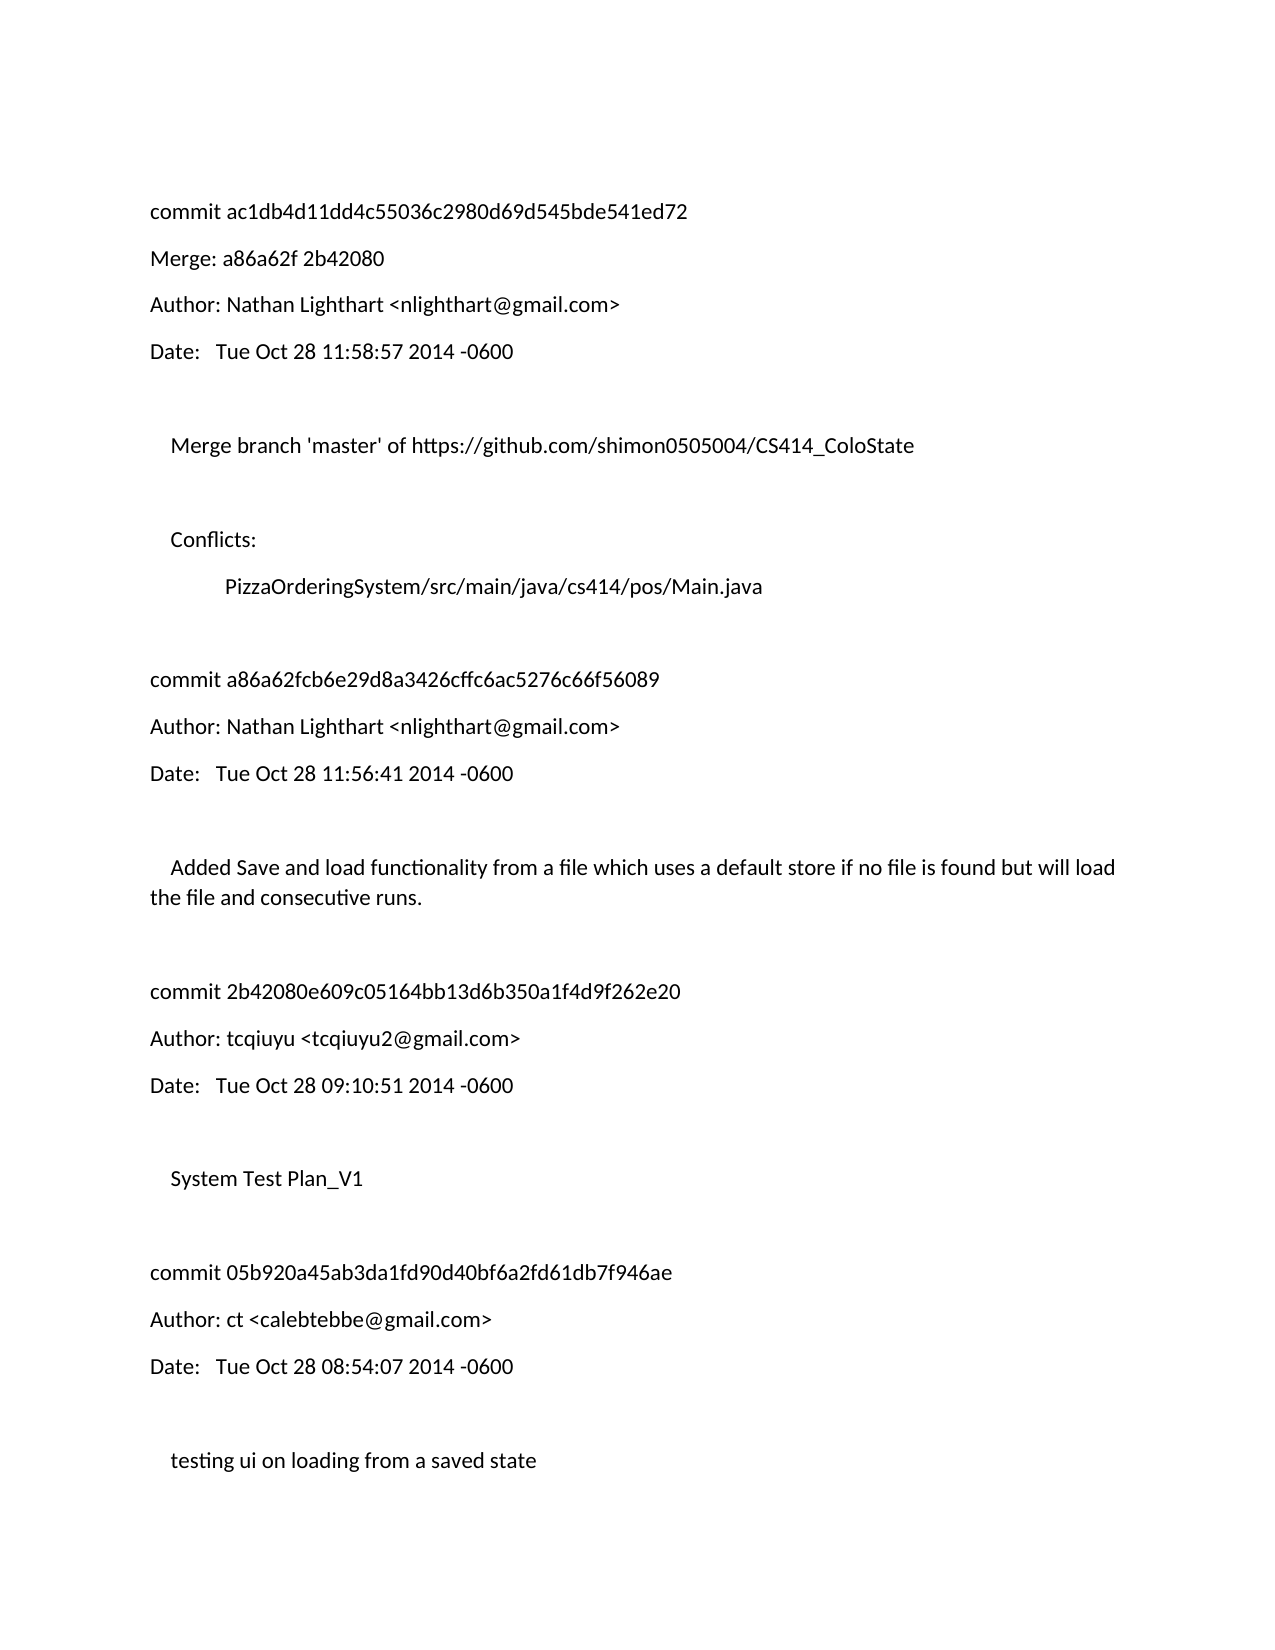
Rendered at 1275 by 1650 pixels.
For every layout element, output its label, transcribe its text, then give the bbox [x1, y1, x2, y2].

text System Test Plan_V1 [150, 1164, 1125, 1193]
text Date: Tue Oct 28 08:54:07 2014 -0600 [150, 1352, 1125, 1380]
text PizzaOrderingSystem/src/main/java/cs414/pos/Main.java [150, 572, 1125, 600]
text commit 05b920a45ab3da1fd90d40bf6a2fd61db7f946ae [150, 1258, 1125, 1286]
text Author: tcqiuyu <tcqiuyu2@gmail.com> [150, 1024, 1125, 1052]
text commit ac1db4d11dd4c55036c2980d69d545bde541ed72 [150, 197, 1125, 225]
text commit a86a62fcb6e29d8a3426cffc6ac5276c66f56089 [150, 666, 1125, 694]
text testing ui on loading from a saved state [150, 1446, 1125, 1474]
text Author: ct <calebtebbe@gmail.com> [150, 1305, 1125, 1333]
text commit 2b42080e609c05164bb13d6b350a1f4d9f262e20 [150, 977, 1125, 1005]
text Merge: a86a62f 2b42080 [150, 244, 1125, 272]
text Date: Tue Oct 28 09:10:51 2014 -0600 [150, 1071, 1125, 1099]
text Conflicts: [150, 525, 1125, 553]
text Date: Tue Oct 28 11:56:41 2014 -0600 [150, 759, 1125, 787]
text Author: Nathan Lighthart <nlighthart@gmail.com> [150, 291, 1125, 319]
text Added Save and load functionality from a file which uses a default store if no file is found but will load the file and consecutive runs. [150, 853, 1125, 911]
text Merge branch 'master' of https://github.com/shimon0505004/CS414_ColoState [150, 431, 1125, 459]
text Date: Tue Oct 28 11:58:57 2014 -0600 [150, 337, 1125, 366]
text Author: Nathan Lighthart <nlighthart@gmail.com> [150, 712, 1125, 741]
